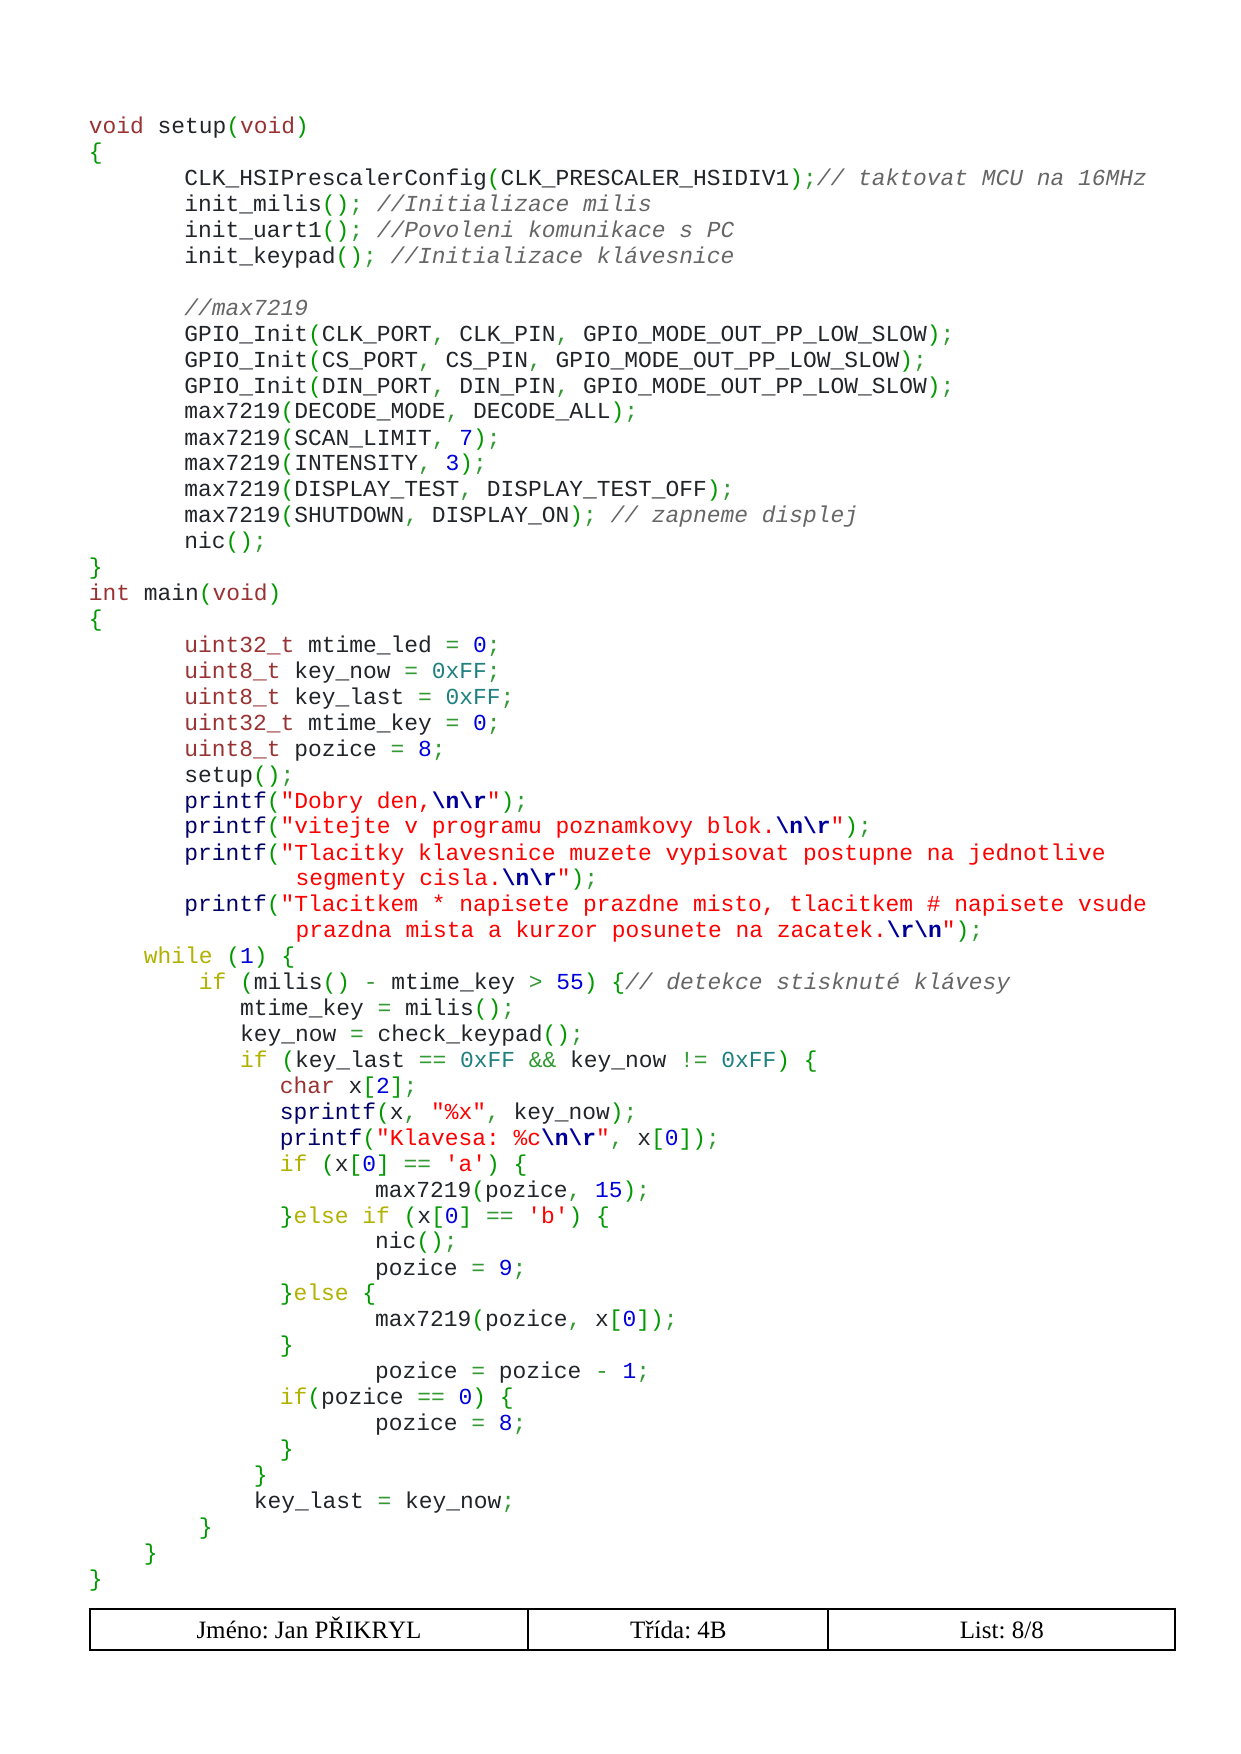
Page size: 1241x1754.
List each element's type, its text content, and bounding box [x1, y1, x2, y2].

text pozice = pozice - 1; [89, 1359, 1152, 1386]
text void setup(void) [89, 114, 1152, 141]
text printf("vitejte v programu poznamkovy blok.\n\r"); [89, 815, 1152, 841]
text GPIO_Init(CS_PORT, CS_PIN, GPIO_MODE_OUT_PP_LOW_SLOW); [89, 348, 1152, 374]
text uint32_t mtime_led = 0; [89, 633, 1152, 659]
text if(pozice == 0) { [89, 1386, 1152, 1411]
text key_now = check_keypad(); [89, 1022, 1152, 1048]
text nic(); [89, 1230, 1152, 1256]
text int main(void) [89, 581, 1152, 607]
text max7219(pozice, x[0]); [89, 1308, 1152, 1334]
text max7219(DISPLAY_TEST, DISPLAY_TEST_OFF); [89, 478, 1152, 504]
text max7219(SCAN_LIMIT, 7); [89, 426, 1152, 452]
text max7219(INTENSITY, 3); [89, 452, 1152, 478]
text if (key_last == 0xFF && key_now != 0xFF) { [89, 1048, 1152, 1074]
text uint8_t key_now = 0xFF; [89, 659, 1152, 685]
text if (milis() - mtime_key > 55) {// detekce stisknuté klávesy [89, 971, 1152, 996]
text CLK_HSIPrescalerConfig(CLK_PRESCALER_HSIDIV1);// taktovat MCU na 16MHz init_milis(); //Initializace milis [89, 166, 1152, 218]
text } [89, 1567, 1152, 1593]
text init_uart1(); //Povoleni komunikace s PC [89, 218, 1152, 244]
text init_keypad(); //Initializace klávesnice [89, 244, 1152, 270]
text printf("Dobry den,\n\r"); [89, 789, 1152, 815]
text } [89, 1515, 1152, 1541]
text printf("Klavesa: %c\n\r", x[0]); [89, 1126, 1152, 1152]
text }else if (x[0] == 'b') { [89, 1204, 1152, 1230]
text { [89, 607, 1152, 633]
text //max7219 [89, 296, 1152, 322]
text pozice = 9; [89, 1256, 1152, 1282]
text nic(); [89, 529, 1152, 556]
text uint32_t mtime_key = 0; [89, 711, 1152, 737]
text } [89, 556, 1152, 581]
text } [89, 1334, 1152, 1359]
text setup(); [89, 763, 1152, 789]
text printf("Tlacitky klavesnice muzete vypisovat postupne na jednotlive segmenty cisla.\n\r"); [177, 841, 1152, 893]
text max7219(DECODE_MODE, DECODE_ALL); [89, 400, 1152, 426]
text }else { [89, 1282, 1152, 1308]
text GPIO_Init(CLK_PORT, CLK_PIN, GPIO_MODE_OUT_PP_LOW_SLOW); [89, 322, 1152, 348]
text } [89, 1437, 1152, 1463]
text key_last = key_now; [89, 1489, 1152, 1515]
text mtime_key = milis(); [89, 996, 1152, 1022]
text } [89, 1541, 1152, 1567]
text if (x[0] == 'a') { max7219(pozice, 15); [89, 1152, 1152, 1204]
text uint8_t pozice = 8; [89, 737, 1152, 763]
text max7219(SHUTDOWN, DISPLAY_ON); // zapneme displej [89, 504, 1152, 529]
text } [89, 1463, 1152, 1489]
text { [89, 141, 1152, 166]
text uint8_t key_last = 0xFF; [89, 685, 1152, 711]
text GPIO_Init(DIN_PORT, DIN_PIN, GPIO_MODE_OUT_PP_LOW_SLOW); [89, 374, 1152, 400]
text char x[2]; [89, 1074, 1152, 1100]
text printf("Tlacitkem * napisete prazdne misto, tlacitkem # napisete vsude prazdna mista a kurzor posunete na zacatek.\r\n"); [177, 893, 1152, 944]
text sprintf(x, "%x", key_now); [89, 1100, 1152, 1126]
text pozice = 8; [89, 1411, 1152, 1437]
text while (1) { [89, 944, 1152, 971]
